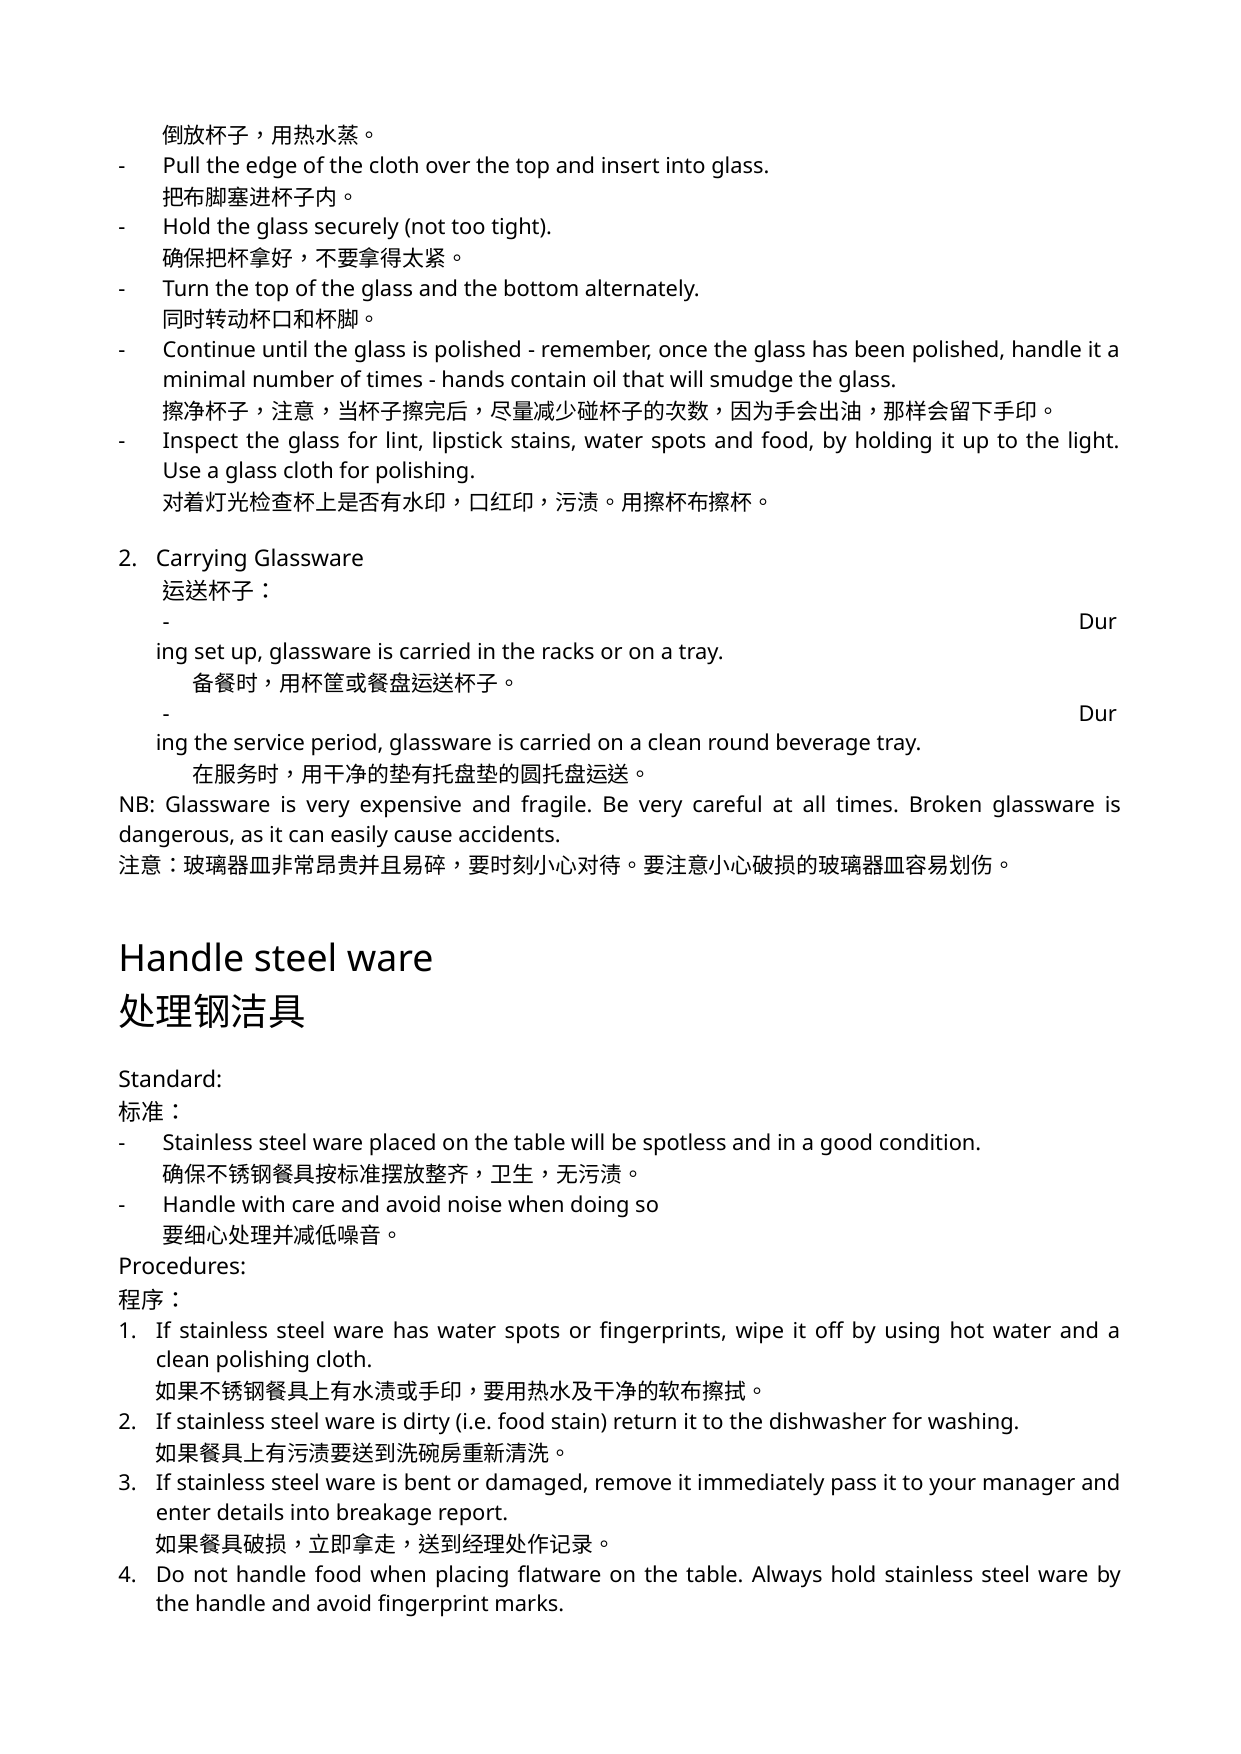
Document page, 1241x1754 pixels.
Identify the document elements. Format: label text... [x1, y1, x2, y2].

text NB: Glassware is very expensive and fragile. Be very careful at all times. Broken glassware is dangerous, as it can easily cause accidents. [118, 789, 1122, 848]
text 处理钢洁具 [118, 982, 1122, 1036]
text 如果餐具破损，立即拿走，送到经理处作记录。 [156, 1527, 1122, 1559]
list 备餐时，用杯筐或餐盘运送杯子。 [118, 666, 1122, 698]
list During set up, glassware is carried in the racks or on a tray. [156, 606, 1122, 666]
list Stainless steel ware placed on the table will be spotless and in a good condition. [118, 1127, 1122, 1157]
list Carrying Glassware [118, 542, 1122, 573]
list Hold the glass securely (not too tight). [118, 211, 1122, 241]
list 确保不锈钢餐具按标准摆放整齐，卫生，无污渍。 [162, 1157, 1122, 1189]
list If stainless steel ware is bent or damaged, remove it immediately pass it to your manager and enter details into breakage report. [118, 1467, 1122, 1527]
text 注意：玻璃器皿非常昂贵并且易碎，要时刻小心对待。要注意小心破损的玻璃器皿容易划伤。 [118, 848, 1122, 880]
list 擦净杯子，注意，当杯子擦完后，尽量减少碰杯子的次数，因为手会出油，那样会留下手印。 [118, 394, 1122, 425]
list Do not handle food when placing flatware on the table. Always hold stainless steel ware by the handle and avoid fingerprint marks. [118, 1559, 1122, 1618]
text Handle steel ware [118, 931, 1122, 982]
list 要细心处理并减低噪音。 [162, 1218, 1122, 1250]
list 运送杯子： [162, 573, 1122, 606]
text 如果不锈钢餐具上有水渍或手印，要用热水及干净的软布擦拭。 [156, 1374, 1122, 1406]
list 对着灯光检查杯上是否有水印，口红印，污渍。用擦杯布擦杯。 [118, 485, 1122, 517]
list 在服务时，用干净的垫有托盘垫的圆托盘运送。 [118, 757, 1122, 789]
list 把布脚塞进杯子内。 [118, 179, 1122, 211]
text 程序： [118, 1281, 1122, 1315]
text 如果餐具上有污渍要送到洗碗房重新清洗。 [156, 1436, 1122, 1467]
text 标准： [118, 1094, 1122, 1127]
list Inspect the glass for lint, lipstick stains, water spots and food, by holding it up to the light. Use a glass cloth for polishing. [118, 425, 1122, 485]
list Continue until the glass is polished - remember, once the glass has been polished, handle it a minimal number of times - hands contain oil that will smudge the glass. [118, 334, 1122, 394]
list Handle with care and avoid noise when doing so [118, 1189, 1122, 1218]
list If stainless steel ware is dirty (i.e. food stain) return it to the dishwasher for washing. [118, 1406, 1122, 1436]
text Procedures: [118, 1250, 1122, 1281]
list During the service period, glassware is carried on a clean round beverage tray. [156, 698, 1122, 757]
list 确保把杯拿好，不要拿得太紧。 [118, 241, 1122, 273]
list Turn the top of the glass and the bottom alternately. [118, 273, 1122, 302]
text Standard: [118, 1063, 1122, 1094]
list 同时转动杯口和杯脚。 [118, 302, 1122, 334]
list If stainless steel ware has water spots or fingerprints, wipe it off by using hot water and a clean polishing cloth. [118, 1315, 1122, 1374]
list 倒放杯子，用热水蒸。 [118, 118, 1122, 150]
list Pull the edge of the cloth over the top and insert into glass. [118, 150, 1122, 179]
